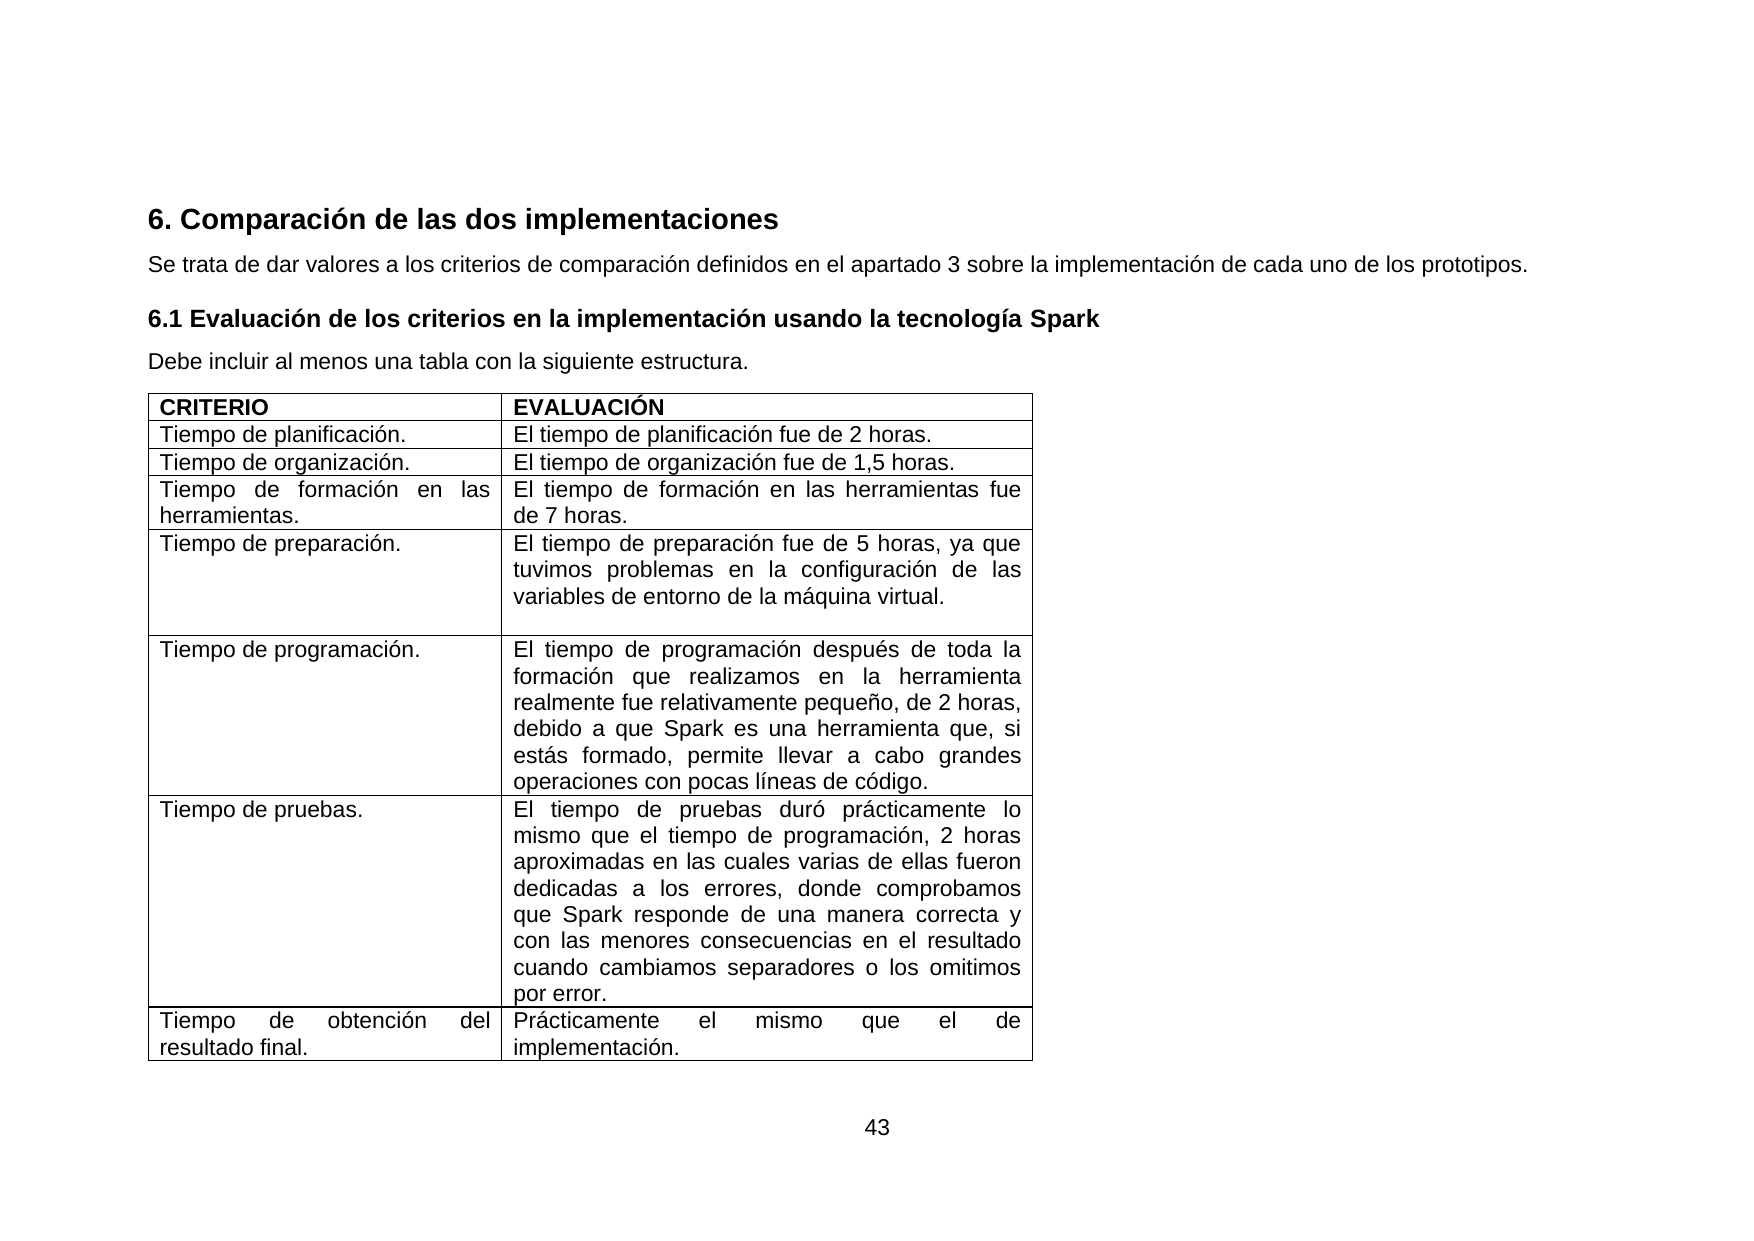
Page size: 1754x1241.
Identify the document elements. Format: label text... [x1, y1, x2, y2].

table_cell Tiempo de obtención del resultado final. [149, 1008, 501, 1060]
table_cell Tiempo de programación. [149, 636, 501, 794]
table_cell El tiempo de planificación fue de 2 horas. [502, 421, 1032, 448]
text Debe incluir al menos una tabla con la siguiente estructura. [148, 348, 1606, 374]
table_cell El tiempo de formación en las herramientas fue de 7 horas. [502, 476, 1032, 529]
table_header CRITERIO [149, 394, 501, 420]
table_cell El tiempo de organización fue de 1,5 horas. [502, 449, 1032, 475]
subtitle 6. Comparación de las dos implementaciones [148, 202, 1606, 236]
table_cell Tiempo de formación en las herramientas. [149, 476, 501, 529]
table_header EVALUACIÓN [502, 394, 1032, 420]
table_cell Prácticamente el mismo que el de implementación. [502, 1008, 1032, 1060]
text Se trata de dar valores a los criterios de comparación definidos en el apartado 3 sobre la implementación de cada uno de los prototipos. [148, 251, 1606, 277]
table_cell Tiempo de organización. [149, 449, 501, 475]
subtitle 6.1 Evaluación de los criterios en la implementación usando la tecnología Spark [148, 304, 1606, 333]
table_cell Tiempo de preparación. [149, 530, 501, 635]
table_cell El tiempo de programación después de toda la formación que realizamos en la herramienta realmente fue relativamente pequeño, de 2 horas, debido a que Spark es una herramienta que, si estás formado, permite llevar a cabo grandes operaciones con pocas líneas de código. [502, 636, 1032, 794]
table_cell El tiempo de preparación fue de 5 horas, ya que tuvimos problemas en la configuración de las variables de entorno de la máquina virtual. [502, 530, 1032, 635]
table_cell Tiempo de pruebas. [149, 796, 501, 1006]
table_cell Tiempo de planificación. [149, 421, 501, 448]
table_cell El tiempo de pruebas duró prácticamente lo mismo que el tiempo de programación, 2 horas aproximadas en las cuales varias de ellas fueron dedicadas a los errores, donde comprobamos que Spark responde de una manera correcta y con las menores consecuencias en el resultado cuando cambiamos separadores o los omitimos por error. [502, 796, 1032, 1006]
